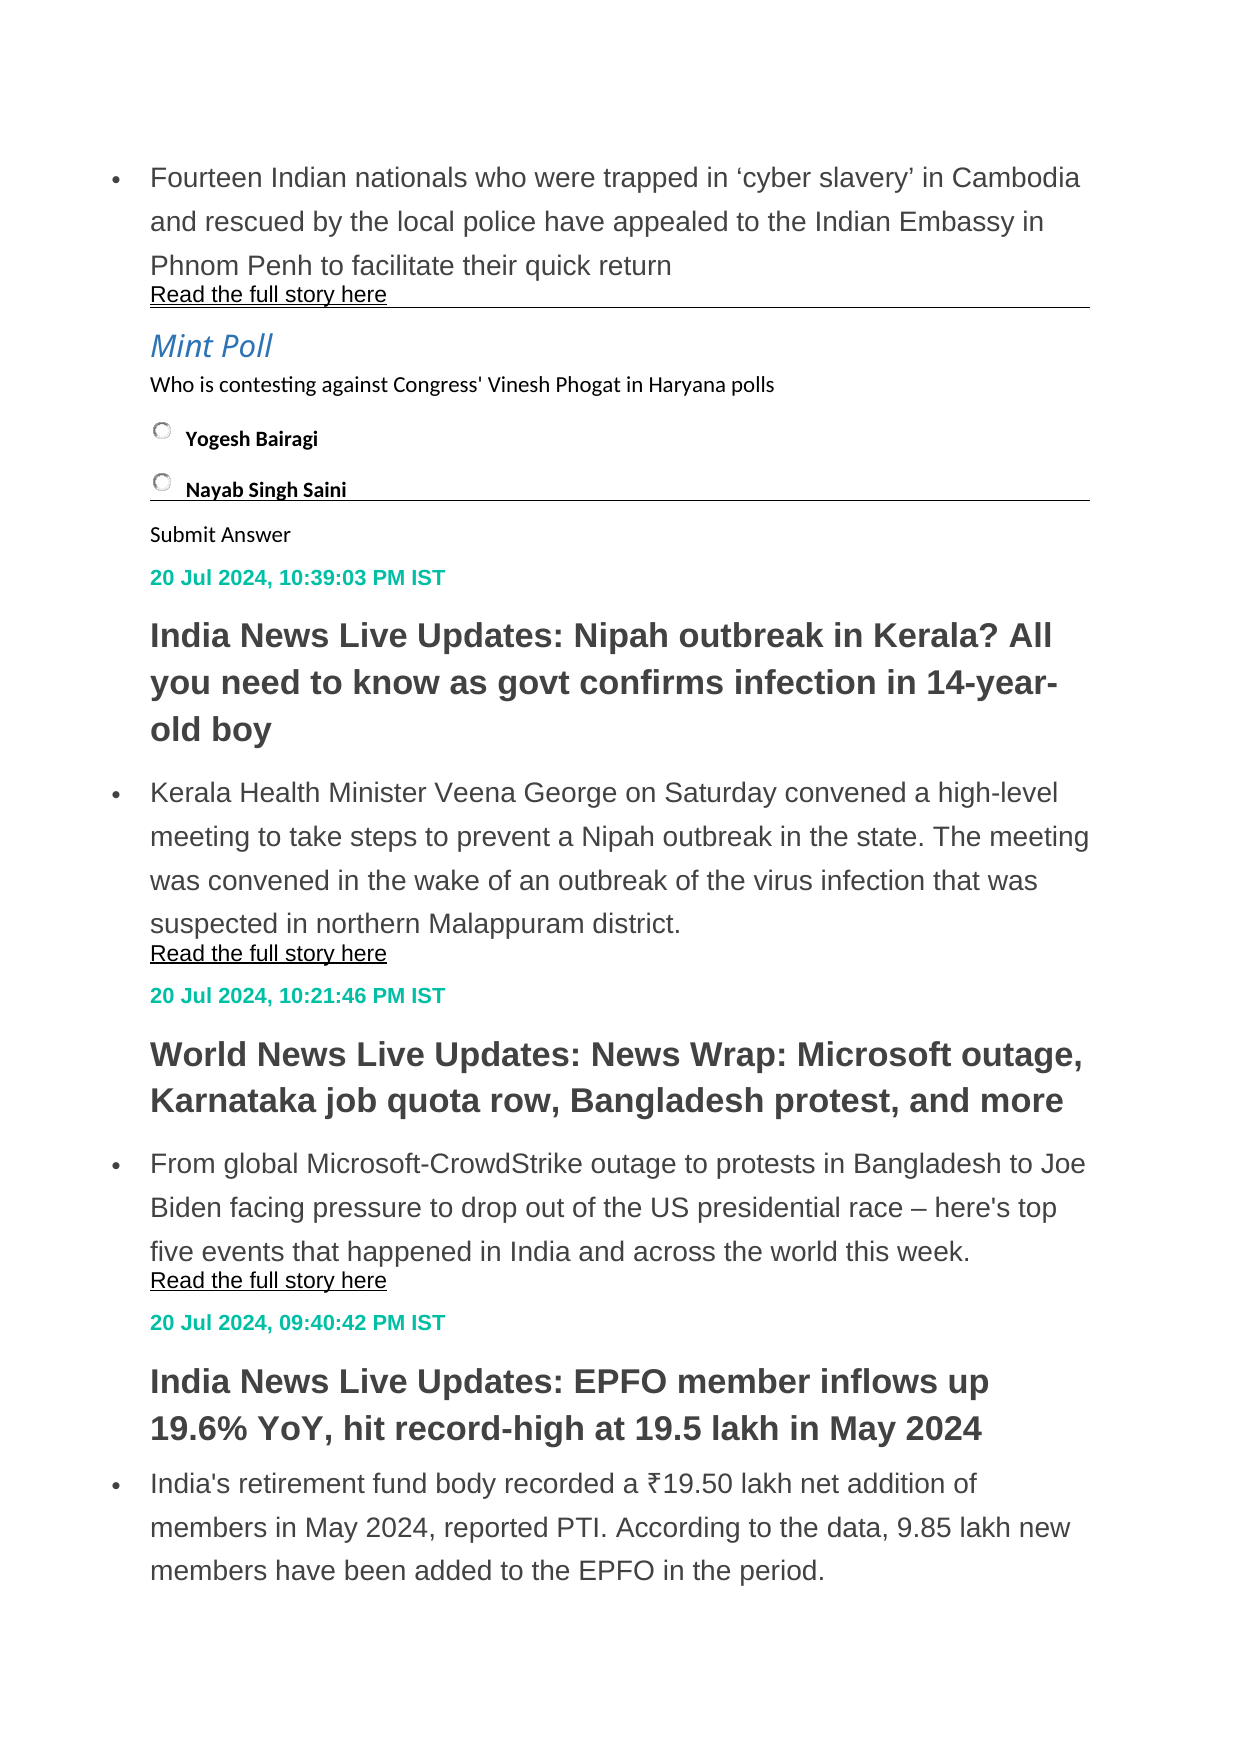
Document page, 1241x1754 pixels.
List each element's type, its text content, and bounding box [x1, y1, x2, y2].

text 20 Jul 2024, 10:39:03 PM IST [150, 564, 1090, 590]
text Read the full story here [150, 939, 1090, 966]
text Who is contesting against Congress' Vinesh Phogat in Haryana polls [150, 370, 1090, 398]
list Fourteen Indian nationals who were trapped in ‘cyber slavery’ in Cambodia and rescued by the local police have appealed to the Indian Embassy in Phnom Penh to facilitate their quick return [112, 150, 1090, 281]
subtitle India News Live Updates: Nipah outbreak in Kerala? All you need to know as govt confirms infection in 14-year-old boy [150, 608, 1090, 749]
text 20 Jul 2024, 09:40:42 PM IST [150, 1310, 1090, 1335]
text 20 Jul 2024, 10:21:46 PM IST [150, 983, 1090, 1008]
subtitle World News Live Updates: News Wrap: Microsoft outage, Karnataka job quota row, Bangladesh protest, and more [150, 1026, 1090, 1120]
list India's retirement fund body recorded a ₹19.50 lakh net addition of members in May 2024, reported PTI. According to the data, 9.85 lakh new members have been added to the EPFO in the period. [112, 1456, 1090, 1587]
list From global Microsoft-CrowdStrike outage to protests in Bangladesh to Joe Biden facing pressure to drop out of the US presidential race – here's top five events that happened in India and across the world this week. [112, 1136, 1090, 1267]
text Submit Answer [150, 520, 1090, 548]
subtitle India News Live Updates: EPFO member inflows up 19.6% YoY, hit record-high at 19.5 lakh in May 2024 [150, 1354, 1090, 1448]
text Nayab Singh Saini [150, 468, 1090, 500]
text Read the full story here [150, 1267, 1090, 1293]
text Yogesh Bairagi [150, 417, 1090, 452]
list Kerala Health Minister Veena George on Saturday convened a high-level meeting to take steps to prevent a Nipah outbreak in the state. The meeting was convened in the wake of an outbreak of the virus infection that was suspected in northern Malappuram district. [112, 764, 1090, 939]
subtitle Mint Poll [150, 324, 1090, 367]
text Read the full story here [150, 281, 1090, 307]
